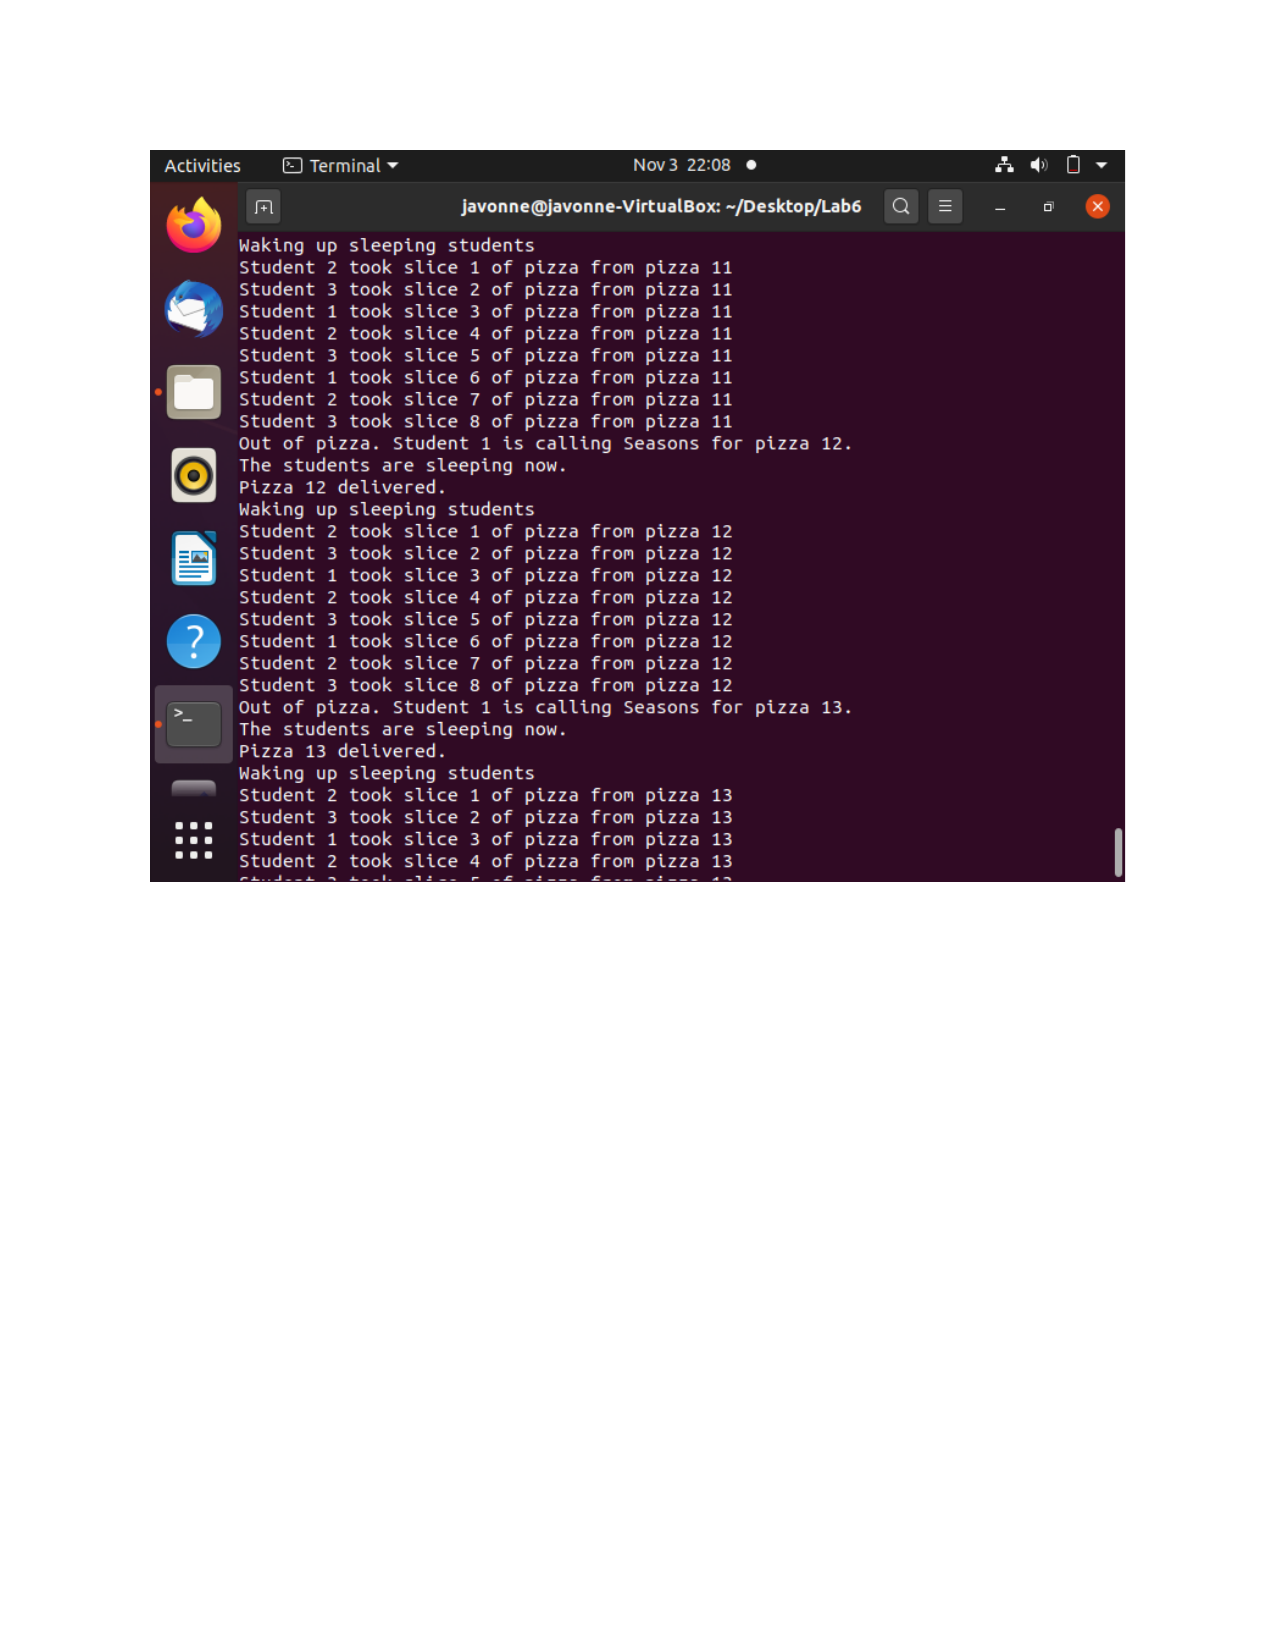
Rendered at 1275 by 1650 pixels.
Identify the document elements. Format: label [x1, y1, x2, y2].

picture [150, 150, 1125, 882]
